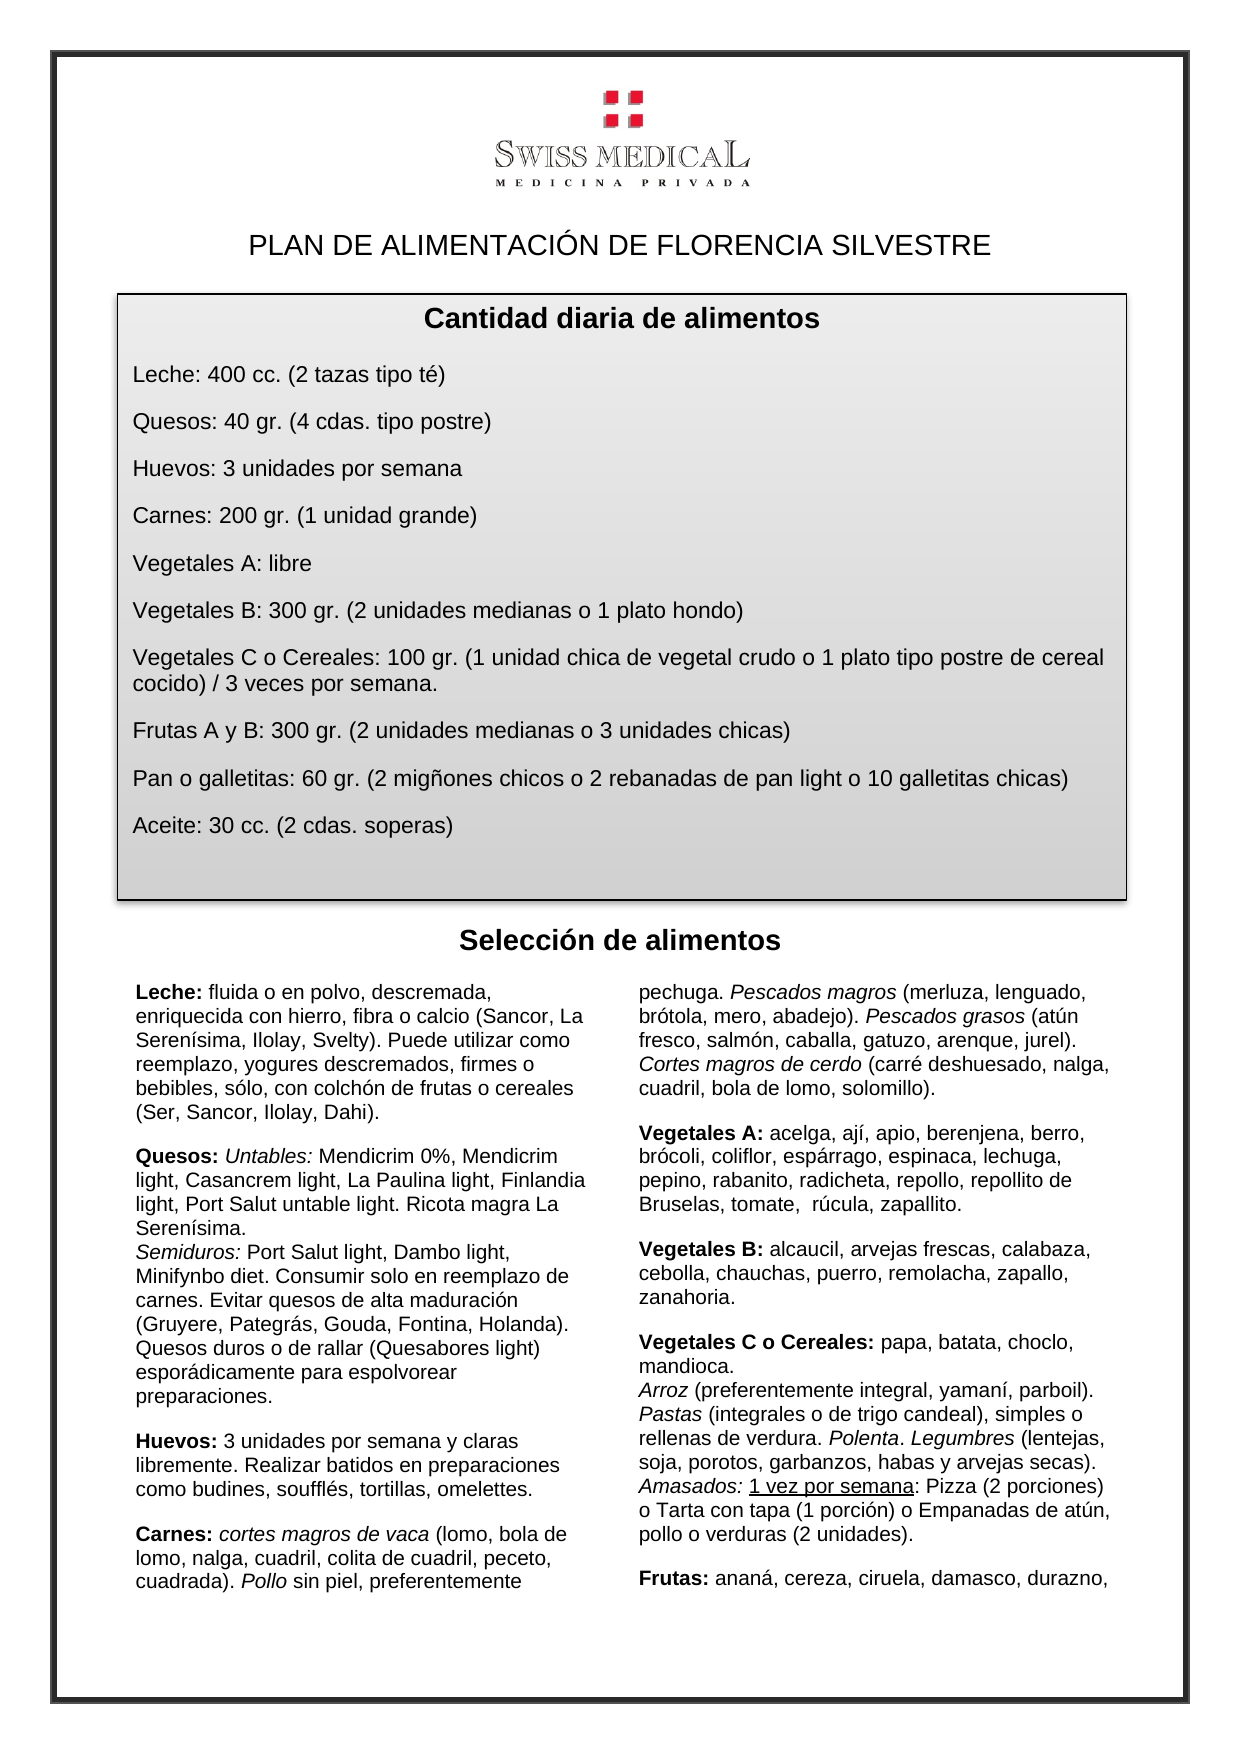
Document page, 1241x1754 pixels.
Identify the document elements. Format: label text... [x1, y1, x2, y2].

text PLAN DE ALIMENTACIÓN DE florencia silvestre [75, 228, 1165, 261]
picture [479, 75, 761, 203]
text Selección de alimentos [75, 923, 1165, 957]
